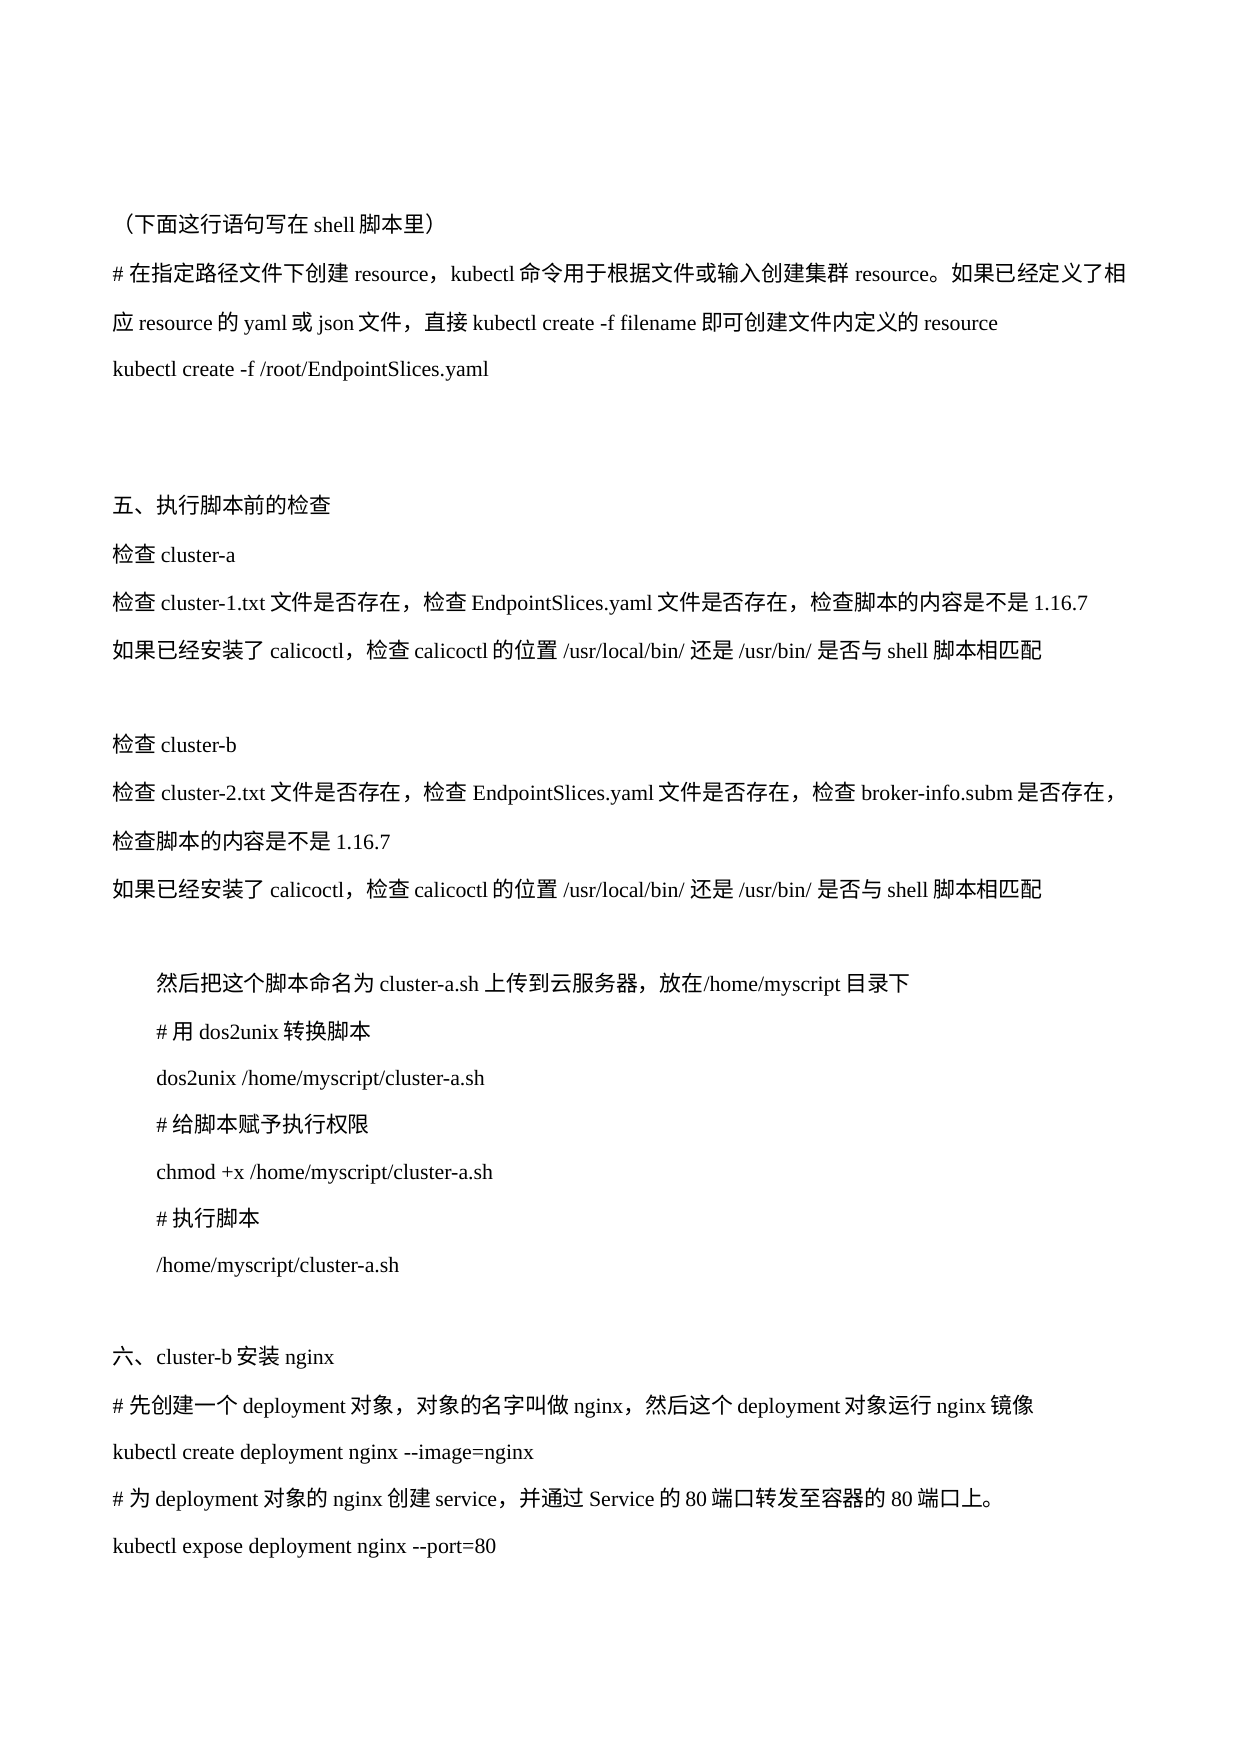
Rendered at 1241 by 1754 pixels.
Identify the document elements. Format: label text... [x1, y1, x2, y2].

text chmod +x /home/myscript/cluster-a.sh [112, 1155, 1128, 1188]
text 检查cluster-b [112, 726, 1128, 759]
text # 为deployment对象的nginx创建service，并通过Service的80端口转发至容器的80端口上。 [112, 1481, 1128, 1513]
text kubectl expose deployment nginx --port=80 [112, 1529, 1128, 1561]
text 检查cluster-2.txt文件是否存在，检查EndpointSlices.yaml文件是否存在，检查broker-info.subm是否存在，检查脚本的内容是不是1.16.7 [112, 774, 1128, 856]
text 检查cluster-a [112, 536, 1128, 569]
text 如果已经安装了calicoctl，检查calicoctl的位置 /usr/local/bin/ 还是 /usr/bin/ 是否与shell脚本相匹配 [112, 872, 1128, 904]
text # 给脚本赋予执行权限 [112, 1107, 1128, 1139]
text 如果已经安装了calicoctl，检查calicoctl的位置 /usr/local/bin/ 还是 /usr/bin/ 是否与shell脚本相匹配 [112, 633, 1128, 665]
text （下面这行语句写在shell脚本里） [112, 207, 1128, 239]
text 然后把这个脚本命名为cluster-a.sh 上传到云服务器，放在/home/myscript目录下 [112, 965, 1128, 998]
text 检查cluster-1.txt文件是否存在，检查EndpointSlices.yaml文件是否存在，检查脚本的内容是不是1.16.7 [112, 584, 1128, 617]
text /home/myscript/cluster-a.sh [112, 1249, 1128, 1281]
text # 用dos2unix转换脚本 [112, 1013, 1128, 1046]
text 六、cluster-b安装nginx [112, 1339, 1128, 1371]
text kubectl create deployment nginx --image=nginx [112, 1436, 1128, 1468]
text # 先创建一个deployment对象，对象的名字叫做nginx，然后这个deployment对象运行nginx镜像 [112, 1387, 1128, 1420]
text dos2unix /home/myscript/cluster-a.sh [112, 1062, 1128, 1094]
text # 在指定路径文件下创建resource，kubectl命令用于根据文件或输入创建集群resource。如果已经定义了相应resource的yaml或json文件，直接kubectl create -f filename即可创建文件内定义的resource [112, 255, 1128, 337]
text # 执行脚本 [112, 1200, 1128, 1233]
text 五、执行脚本前的检查 [112, 488, 1128, 520]
text kubectl create -f /root/EndpointSlices.yaml [112, 352, 1128, 385]
